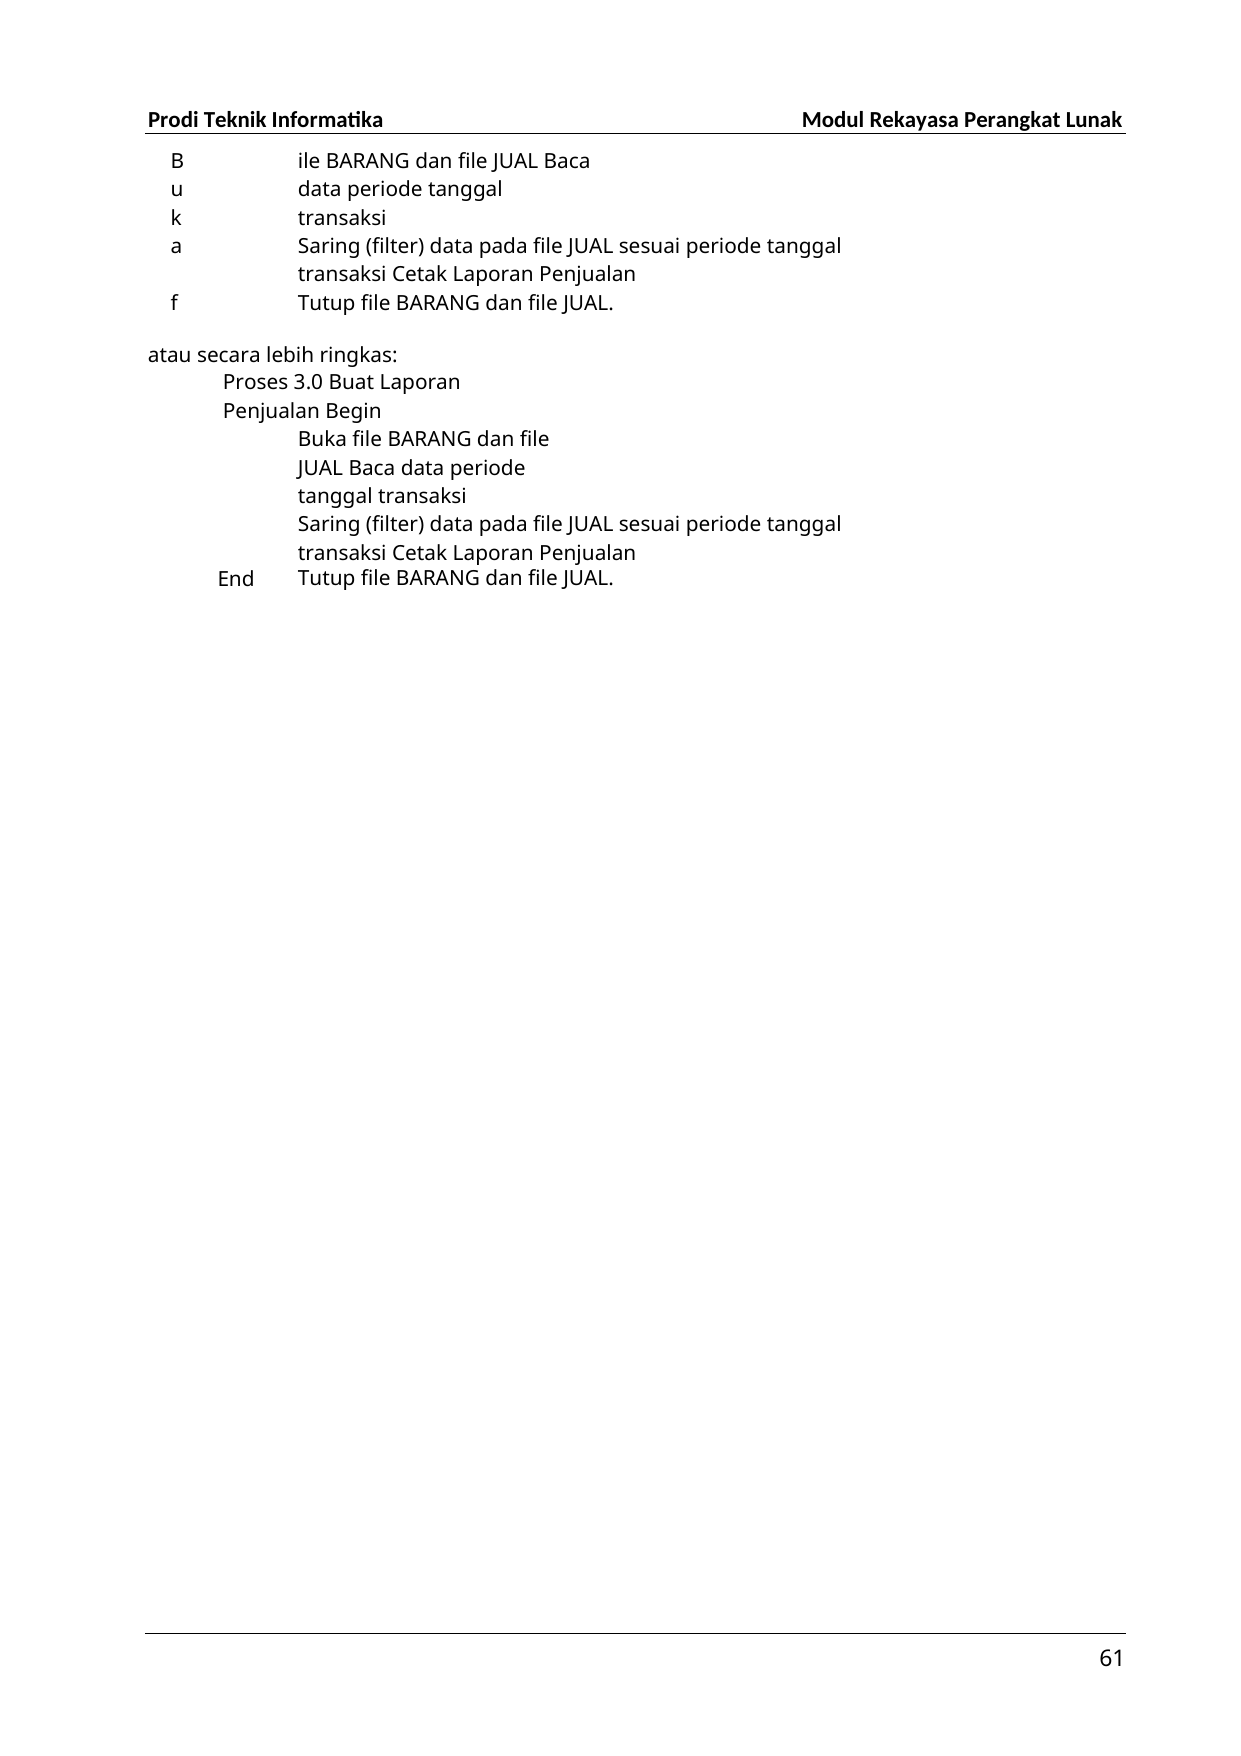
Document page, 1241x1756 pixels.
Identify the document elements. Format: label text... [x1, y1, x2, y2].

text Proses 3.0 Buat Laporan Penjualan Begin [223, 367, 515, 424]
text Saring (filter) data pada file JUAL sesuai periode tanggal transaksi Cetak Laporan Penjualan [298, 509, 844, 566]
text Buka file BARANG dan file JUAL Baca data periode tanggal transaksi [298, 146, 593, 231]
text Buka file BARANG dan file JUAL Baca data periode tanggal transaksi [298, 424, 593, 509]
text Tutup file BARANG dan file JUAL. [298, 288, 1136, 316]
text atau secara lebih ringkas: [148, 343, 1136, 367]
text Saring (filter) data pada file JUAL sesuai periode tanggal transaksi Cetak Laporan Penjualan [298, 231, 844, 288]
text End [131, 564, 254, 592]
text Tutup file BARANG dan file JUAL. [298, 566, 1136, 591]
